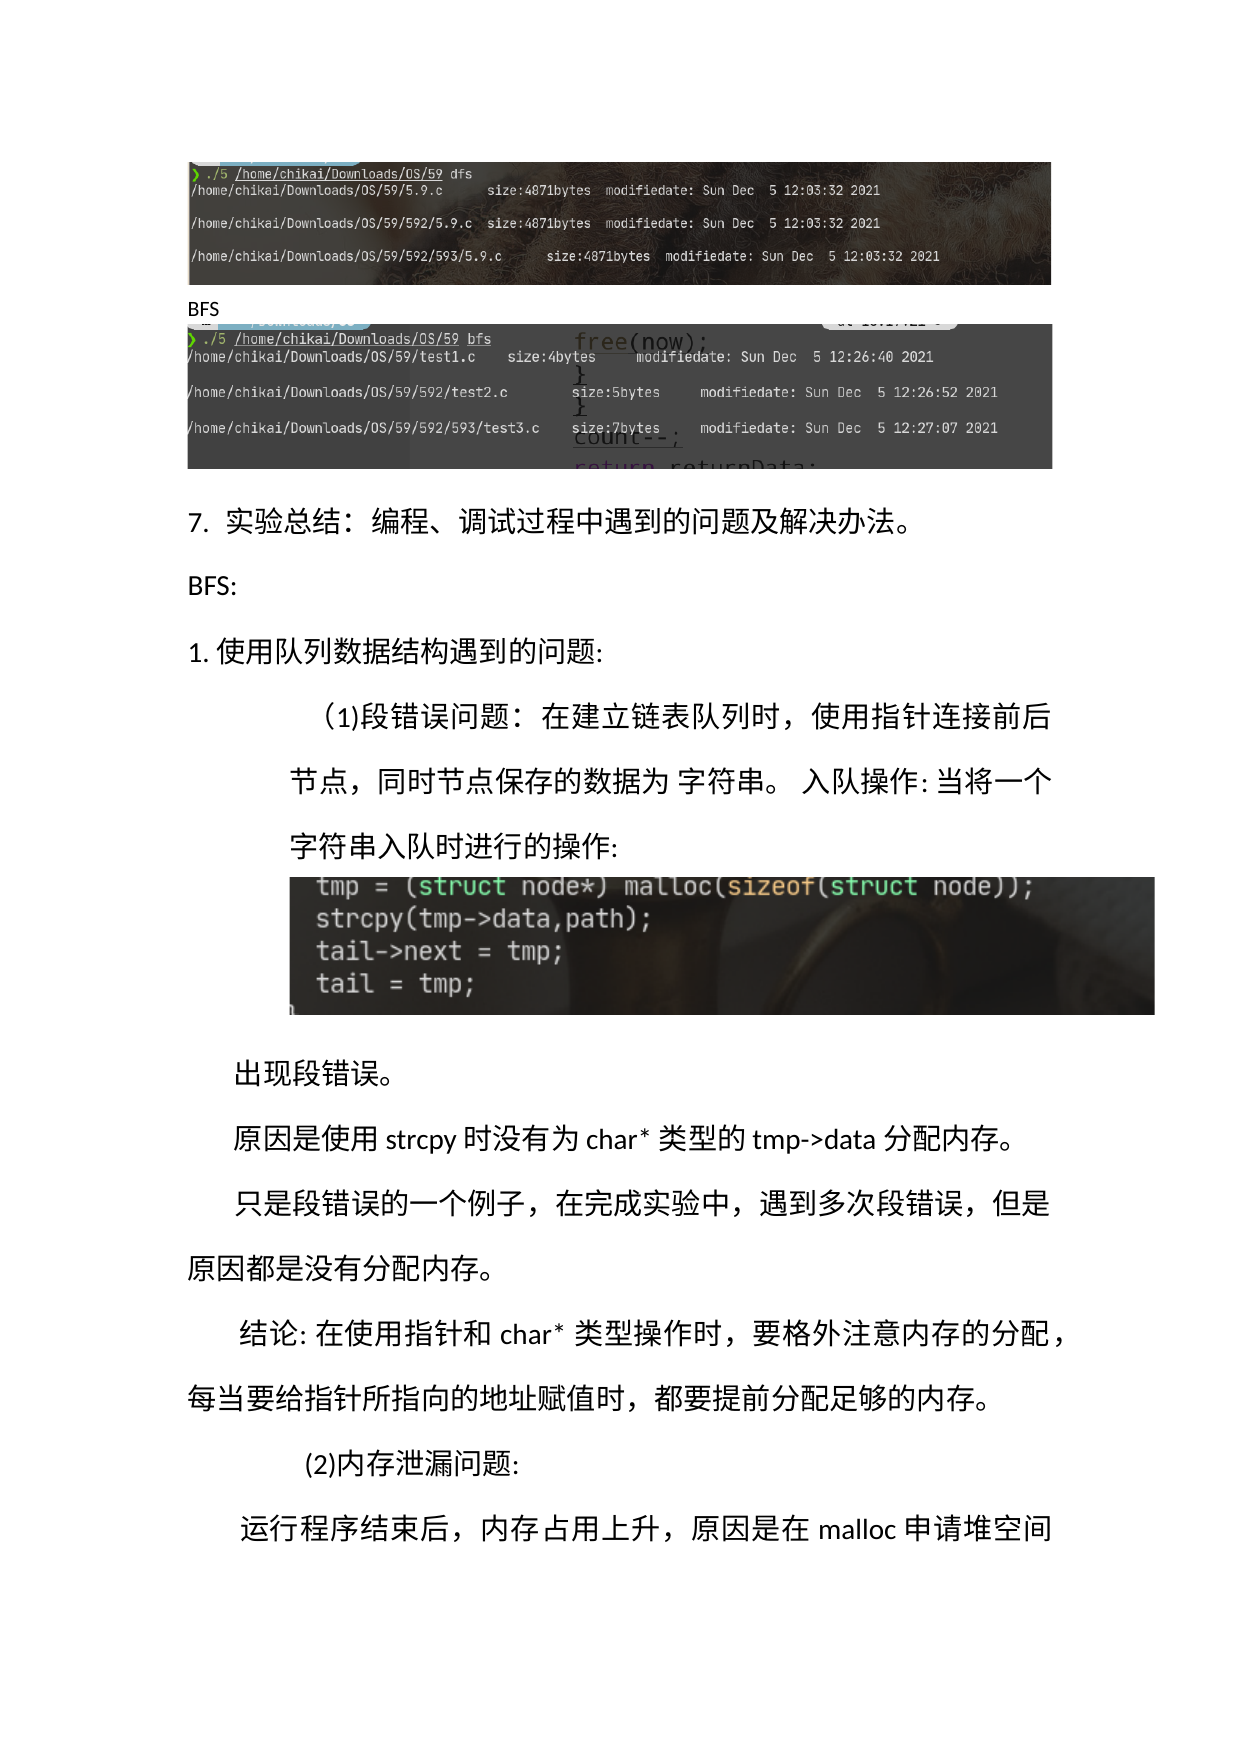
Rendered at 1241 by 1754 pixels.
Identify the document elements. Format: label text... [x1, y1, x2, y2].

list 使用队列数据结构遇到的问题: [187, 617, 1053, 682]
list 结论: 在使用指针和char* 类型操作时，要格外注意内存的分配，每当要给指针所指向的地址赋值时，都要提前分配足够的内存。 [187, 1299, 1053, 1429]
picture [187, 162, 1052, 285]
list (2)内存泄漏问题: [289, 1429, 1053, 1494]
picture [187, 324, 1053, 469]
list 出现段错误。 [187, 1039, 1053, 1104]
list 实验总结：编程、调试过程中遇到的问题及解决办法。 [187, 487, 1053, 552]
list 原因是使用strcpy 时没有为char* 类型的tmp->data 分配内存。 [187, 1104, 1053, 1169]
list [187, 1494, 1053, 1559]
list BFS [187, 292, 1053, 324]
picture [289, 877, 1155, 1015]
list （1)段错误问题：在建立链表队列时，使用指针连接前后节点，同时节点保存的数据为 字符串。 入队操作: 当将一个字符串入队时进行的操作: [289, 682, 1053, 877]
list 只是段错误的一个例子，在完成实验中，遇到多次段错误，但是原因都是没有分配内存。 [187, 1169, 1053, 1299]
text BFS: [187, 552, 1053, 617]
